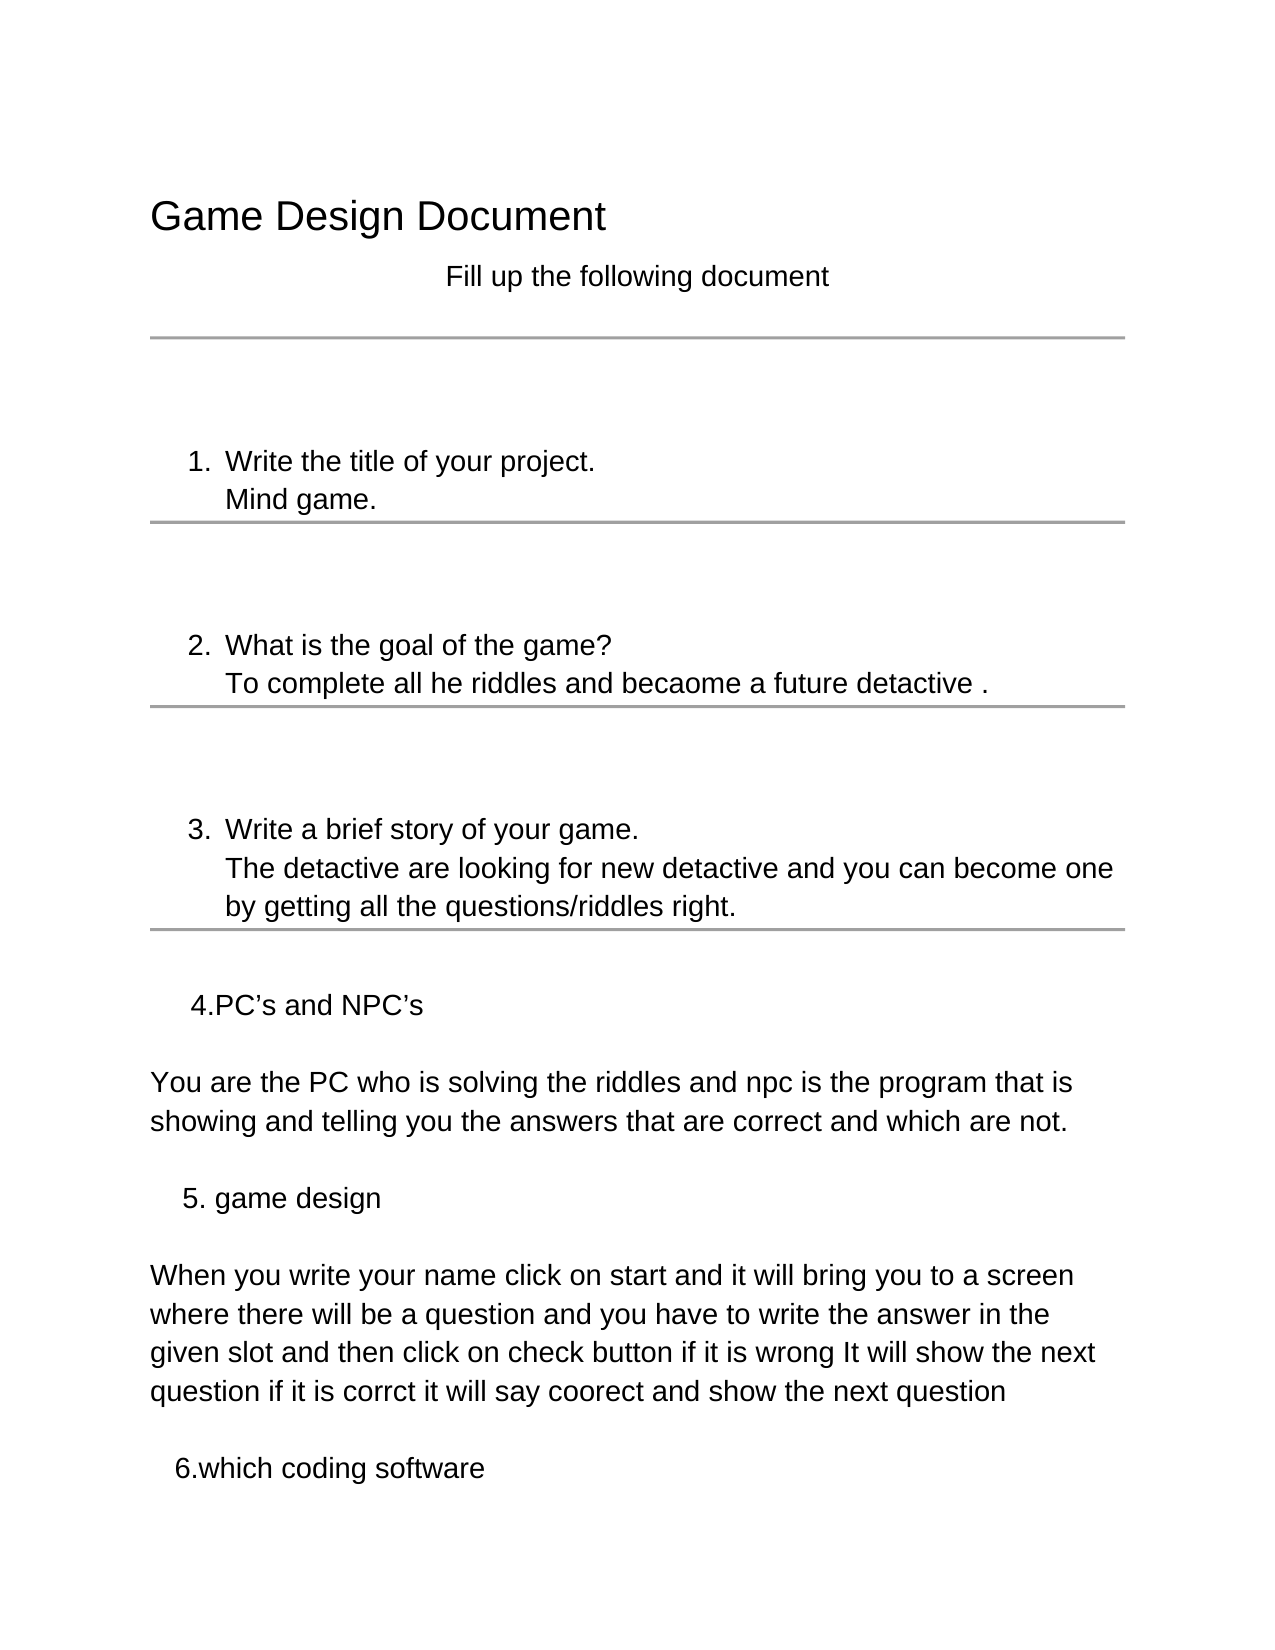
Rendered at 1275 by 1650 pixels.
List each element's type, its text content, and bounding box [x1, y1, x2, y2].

text Mind game. [225, 482, 1125, 516]
subtitle Game Design Document [150, 192, 1125, 239]
text The detactive are looking for new detactive and you can become one by getting all the questions/riddles right. [225, 851, 1125, 923]
list What is the goal of the game? [187, 628, 1125, 662]
list Write a brief story of your game. [187, 812, 1125, 846]
text When you write your name click on start and it will bring you to a screen where there will be a question and you have to write the answer in the given slot and then click on check button if it is wrong It will show the next question if it is corrct it will say coorect and show the next question [150, 1258, 1125, 1407]
text 5. game design [150, 1181, 1125, 1215]
text Fill up the following document [150, 259, 1125, 293]
text To complete all he riddles and becaome a future detactive . [225, 667, 1125, 700]
text 6.which coding software [150, 1451, 1125, 1484]
text 4.PC’s and NPC’s [150, 988, 1125, 1022]
text You are the PC who is solving the riddles and npc is the program that is showing and telling you the answers that are correct and which are not. [150, 1066, 1125, 1138]
list Write the title of your project. [187, 444, 1125, 477]
